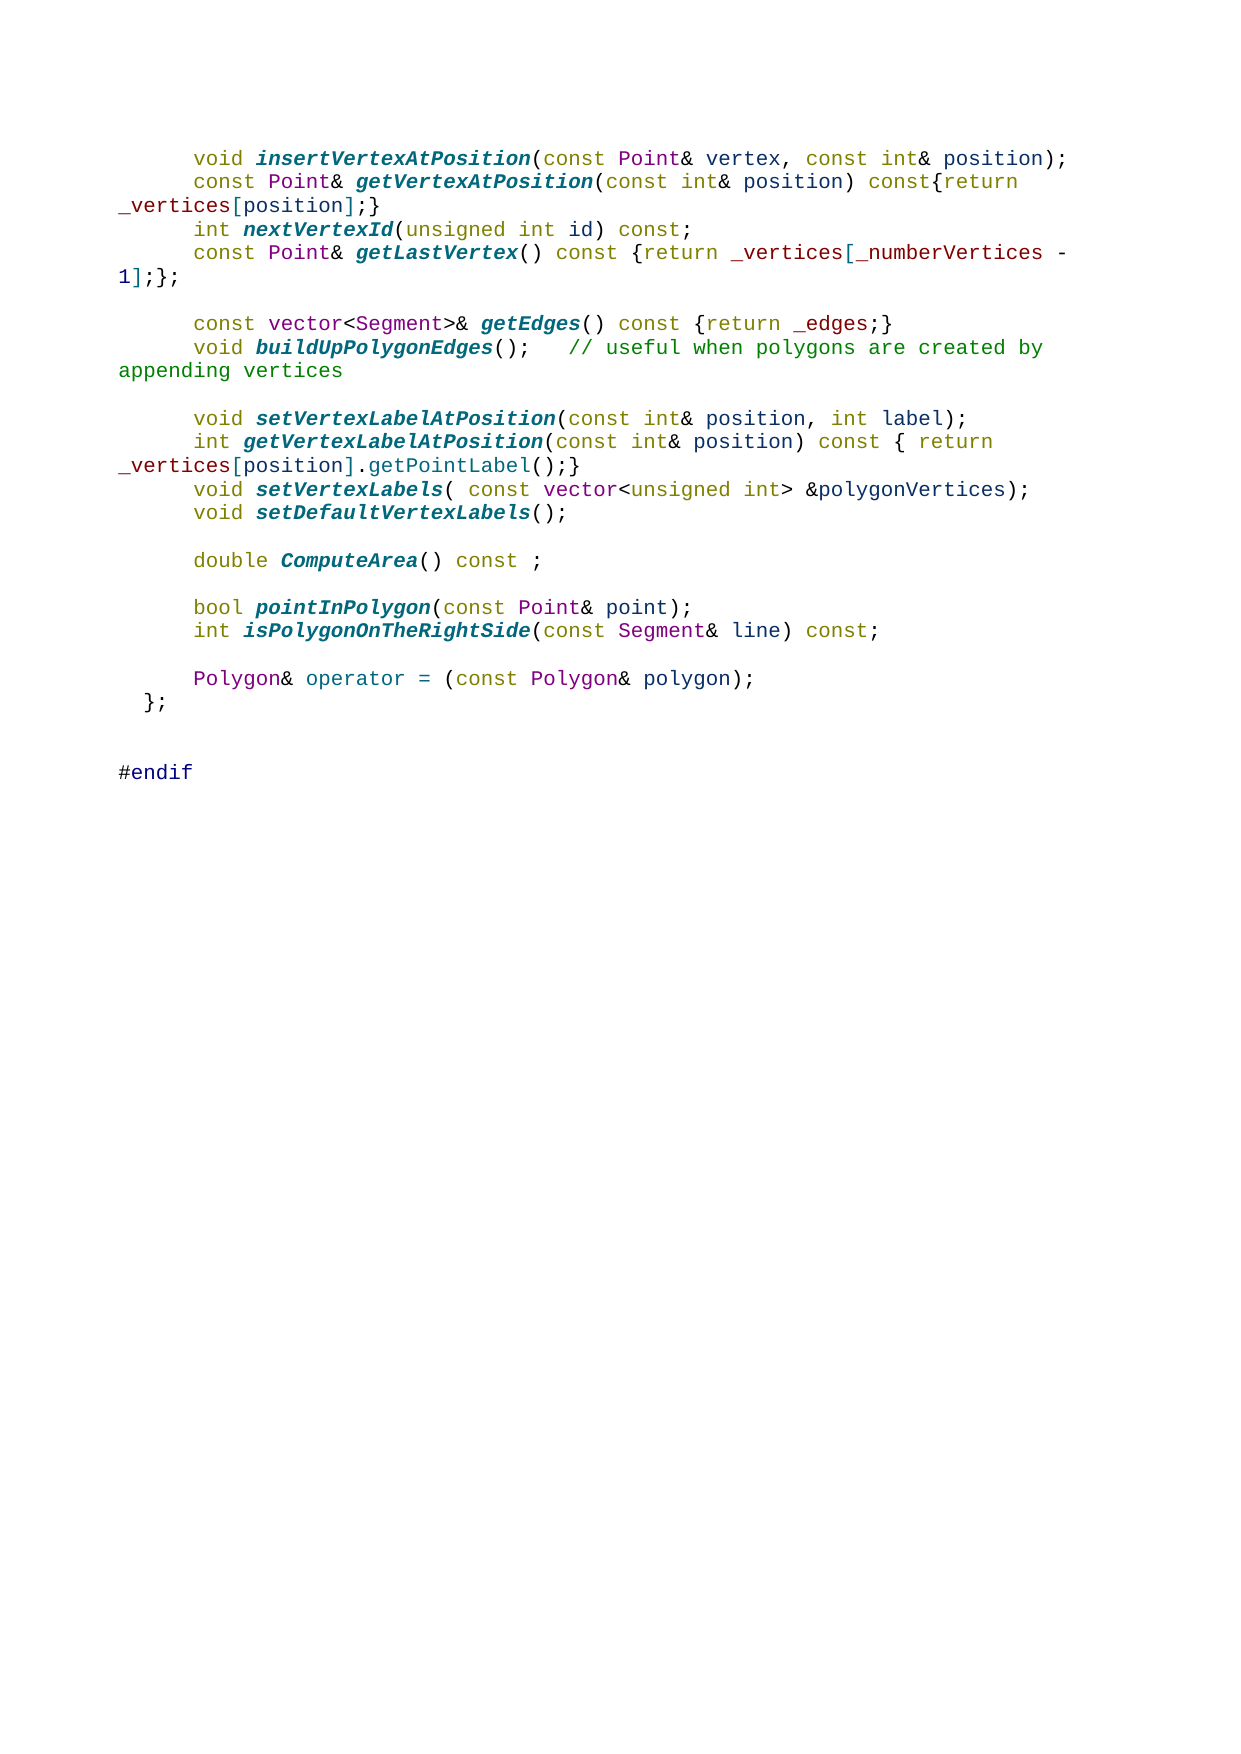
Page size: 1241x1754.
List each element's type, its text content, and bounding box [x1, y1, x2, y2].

text const Point& getLastVertex() const {return _vertices[_numberVertices - 1];}; [118, 242, 1122, 289]
text int nextVertexId(unsigned int id) const; [118, 218, 1122, 242]
text void setDefaultVertexLabels(); [118, 502, 1122, 526]
text bool pointInPolygon(const Point& point); [118, 597, 1122, 621]
text int getVertexLabelAtPosition(const int& position) const { return _vertices[position].getPointLabel();} [118, 431, 1122, 479]
text const vector<Segment>& getEdges() const {return _edges;} [118, 313, 1122, 337]
text const Point& getVertexAtPosition(const int& position) const{return _vertices[position];} [118, 171, 1122, 218]
text void setVertexLabels( const vector<unsigned int> &polygonVertices); [118, 479, 1122, 502]
text void buildUpPolygonEdges(); // useful when polygons are created by appending vertices [118, 337, 1122, 384]
text double ComputeArea() const ; [118, 549, 1122, 573]
text void insertVertexAtPosition(const Point& vertex, const int& position); [118, 148, 1122, 171]
text }; [118, 691, 1122, 715]
text Polygon& operator = (const Polygon& polygon); [118, 668, 1122, 691]
text int isPolygonOnTheRightSide(const Segment& line) const; [118, 621, 1122, 644]
text #endif [118, 762, 1122, 786]
text void setVertexLabelAtPosition(const int& position, int label); [118, 408, 1122, 431]
